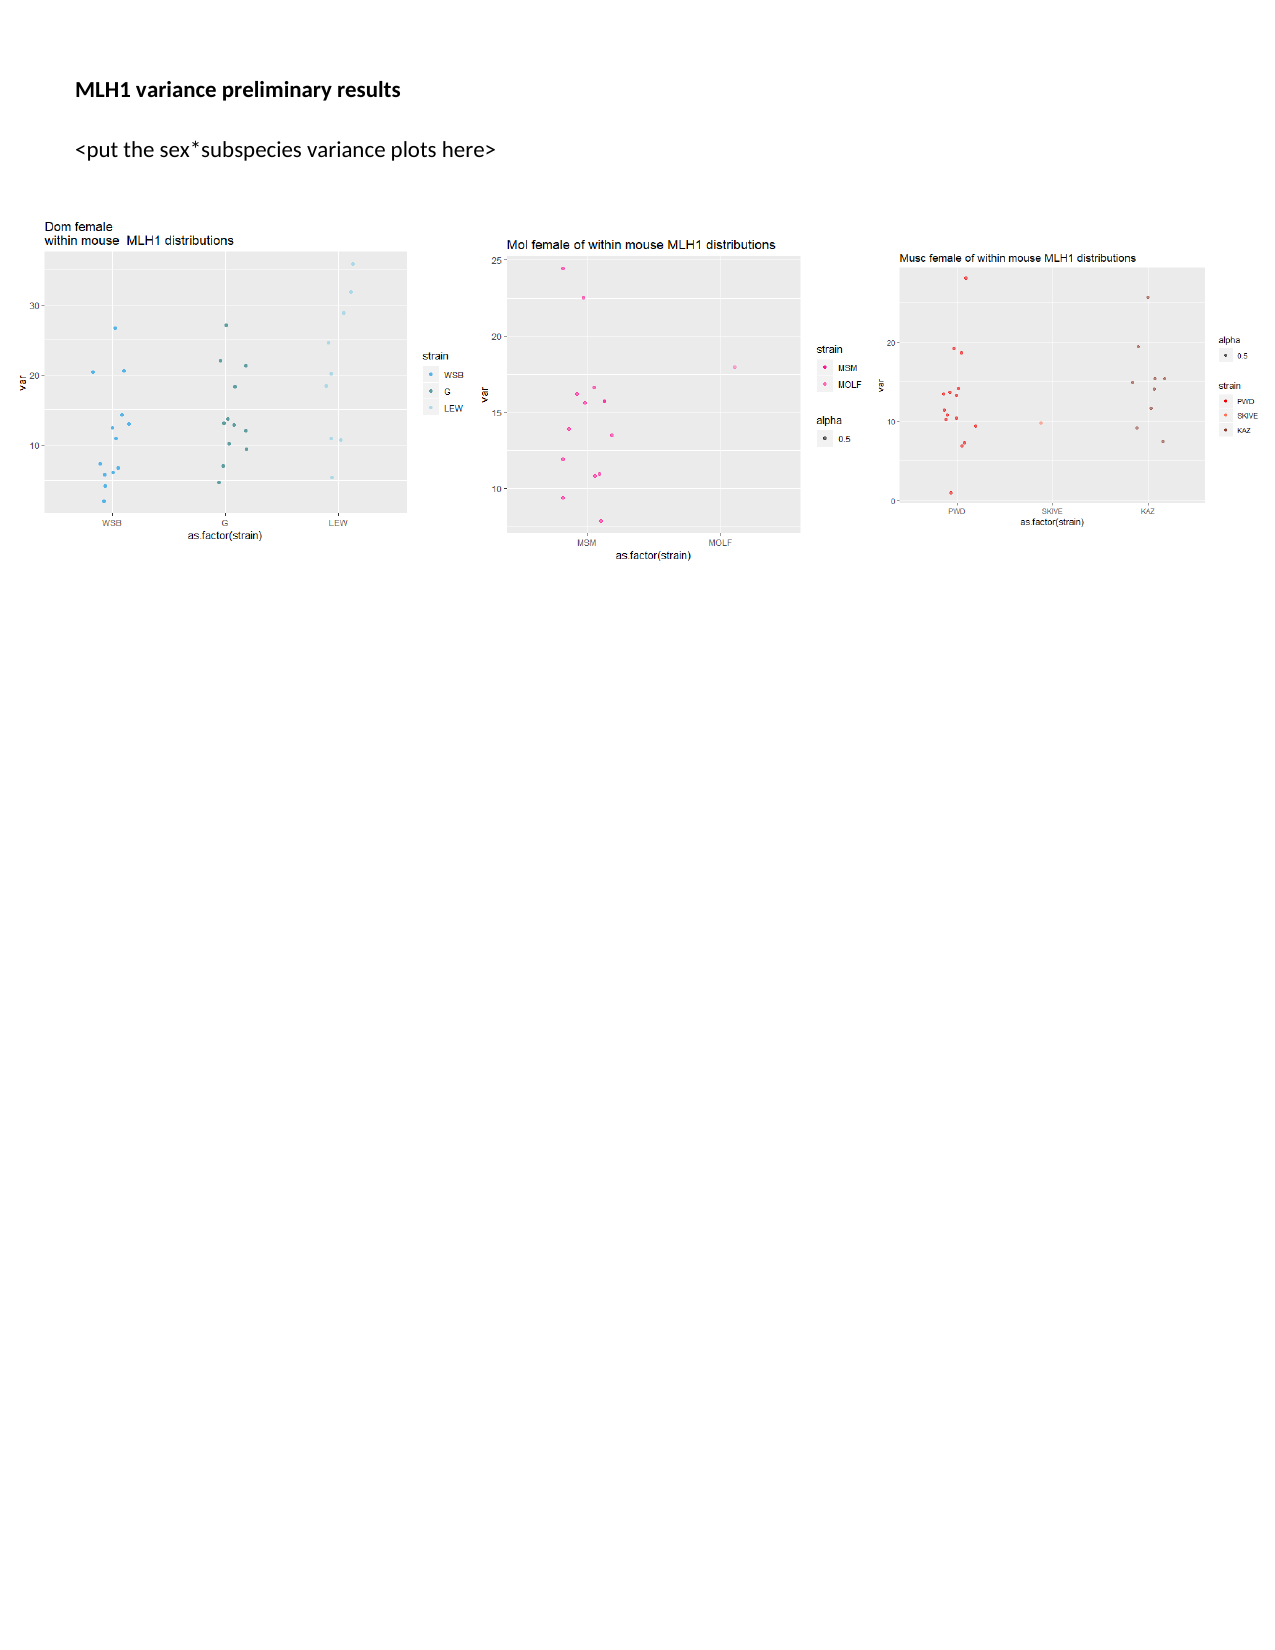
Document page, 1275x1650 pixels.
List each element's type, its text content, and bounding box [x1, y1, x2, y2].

picture [871, 248, 1263, 528]
picture [473, 233, 868, 561]
picture [11, 216, 471, 541]
text MLH1 variance preliminary results [75, 75, 1200, 103]
text <put the sex*subspecies variance plots here> [75, 135, 1200, 163]
